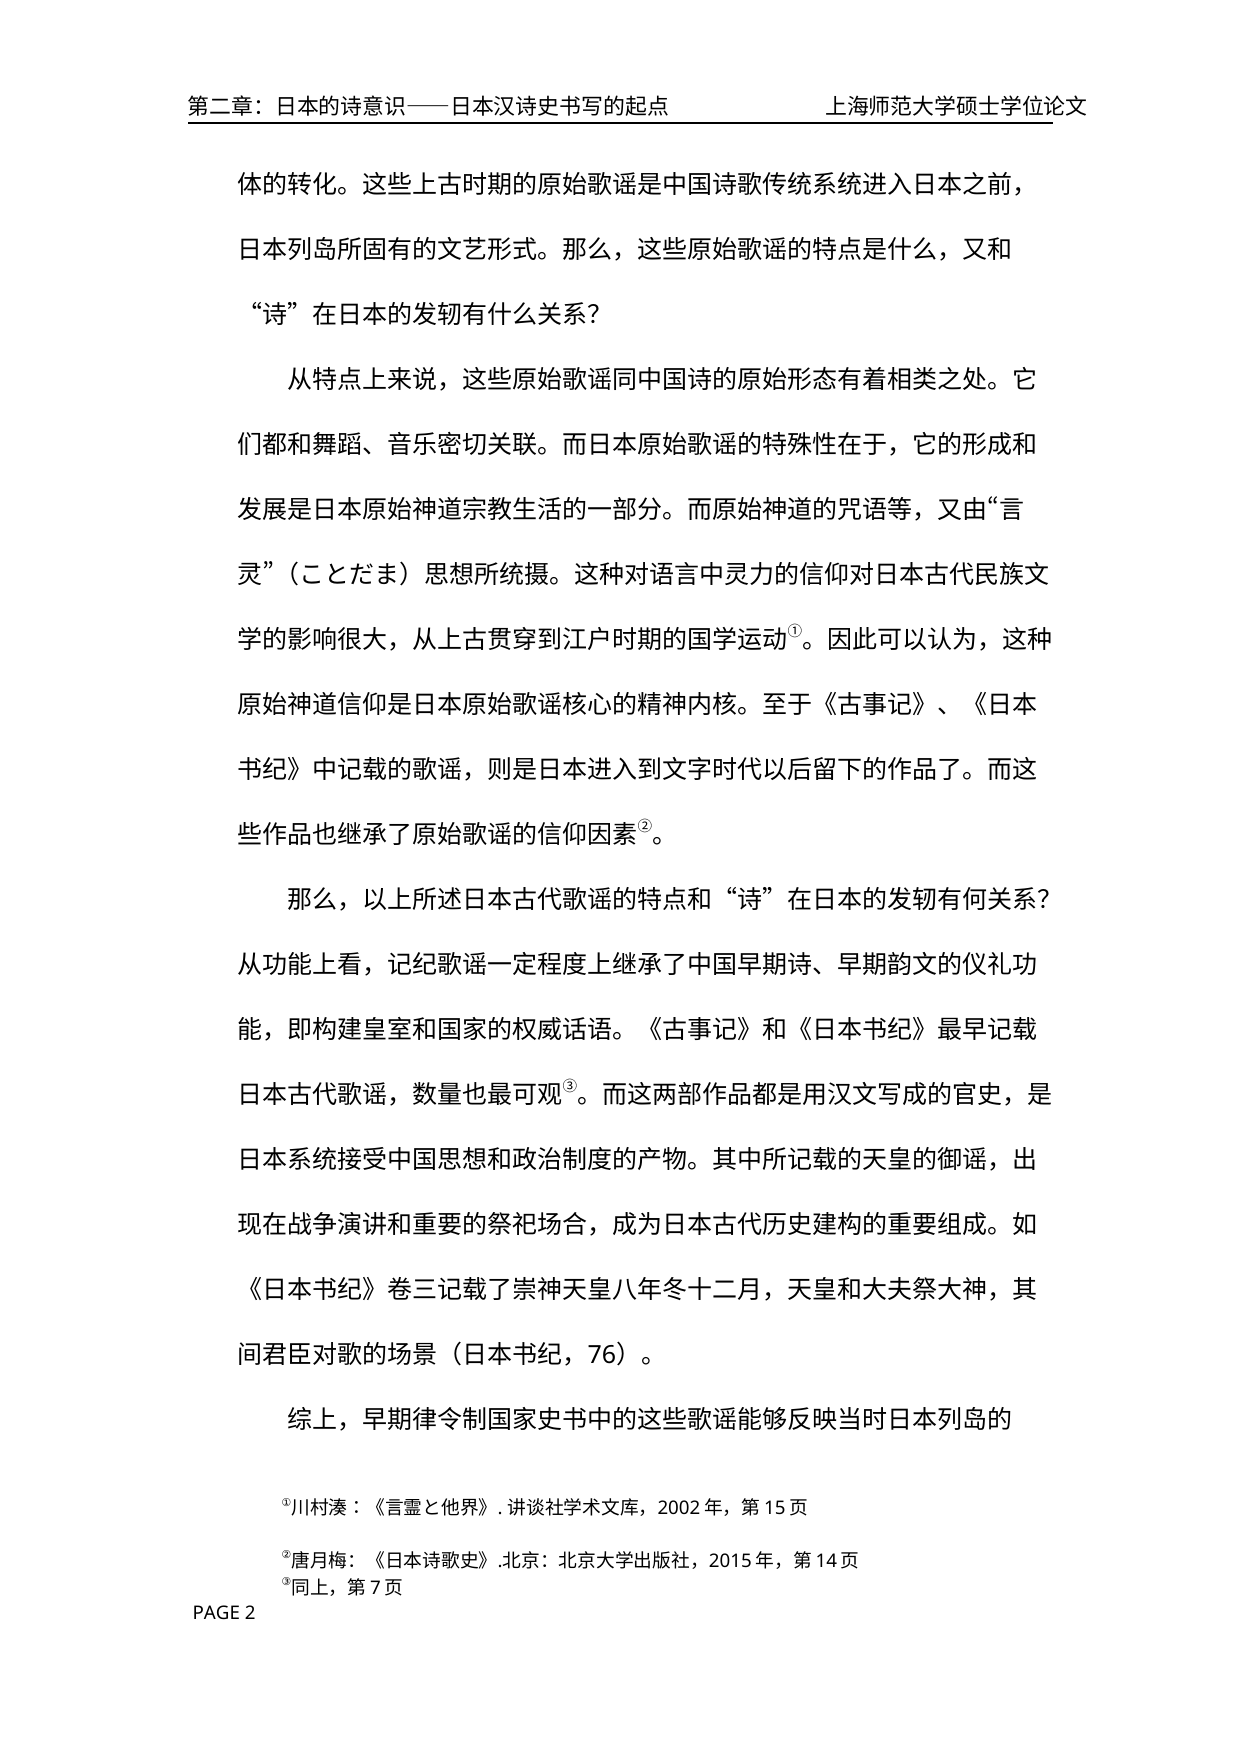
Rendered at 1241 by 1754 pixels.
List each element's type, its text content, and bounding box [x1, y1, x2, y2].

text 综上，早期律令制国家史书中的这些歌谣能够反映当时日本列岛的“诗”意识。而在记纪成书的近一个世纪之后，日本现存最古汉诗集《怀风藻》才编撰完成。现有的日本汉诗史在叙述日本汉诗的发轫时，往往忽视《怀风藻》成书之前的文献中已经存在的“诗”意识。 [237, 1385, 1053, 1450]
text 在叙述中国早期诗的形态及相关认识后，我们也要认识到，同中国诗的形态发展过程类似的，日本民族文学中的歌谣也经历了从口头到书面文体的转化。这些上古时期的原始歌谣是中国诗歌传统系统进入日本之前，日本列岛所固有的文艺形式。那么，这些原始歌谣的特点是什么，又和“诗”在日本的发轫有什么关系？ [237, 150, 1053, 345]
text 从特点上来说，这些原始歌谣同中国诗的原始形态有着相类之处。它们都和舞蹈、音乐密切关联。而日本原始歌谣的特殊性在于，它的形成和发展是日本原始神道宗教生活的一部分。而原始神道的咒语等，又由“言灵”（ことだま）思想所统摄。这种对语言中灵力的信仰对日本古代民族文学的影响很大，从上古贯穿到江户时期的国学运动。因此可以认为，这种原始神道信仰是日本原始歌谣核心的精神内核。至于《古事记》、《日本书纪》中记载的歌谣，则是日本进入到文字时代以后留下的作品了。而这些作品也继承了原始歌谣的信仰因素。 [237, 345, 1053, 865]
